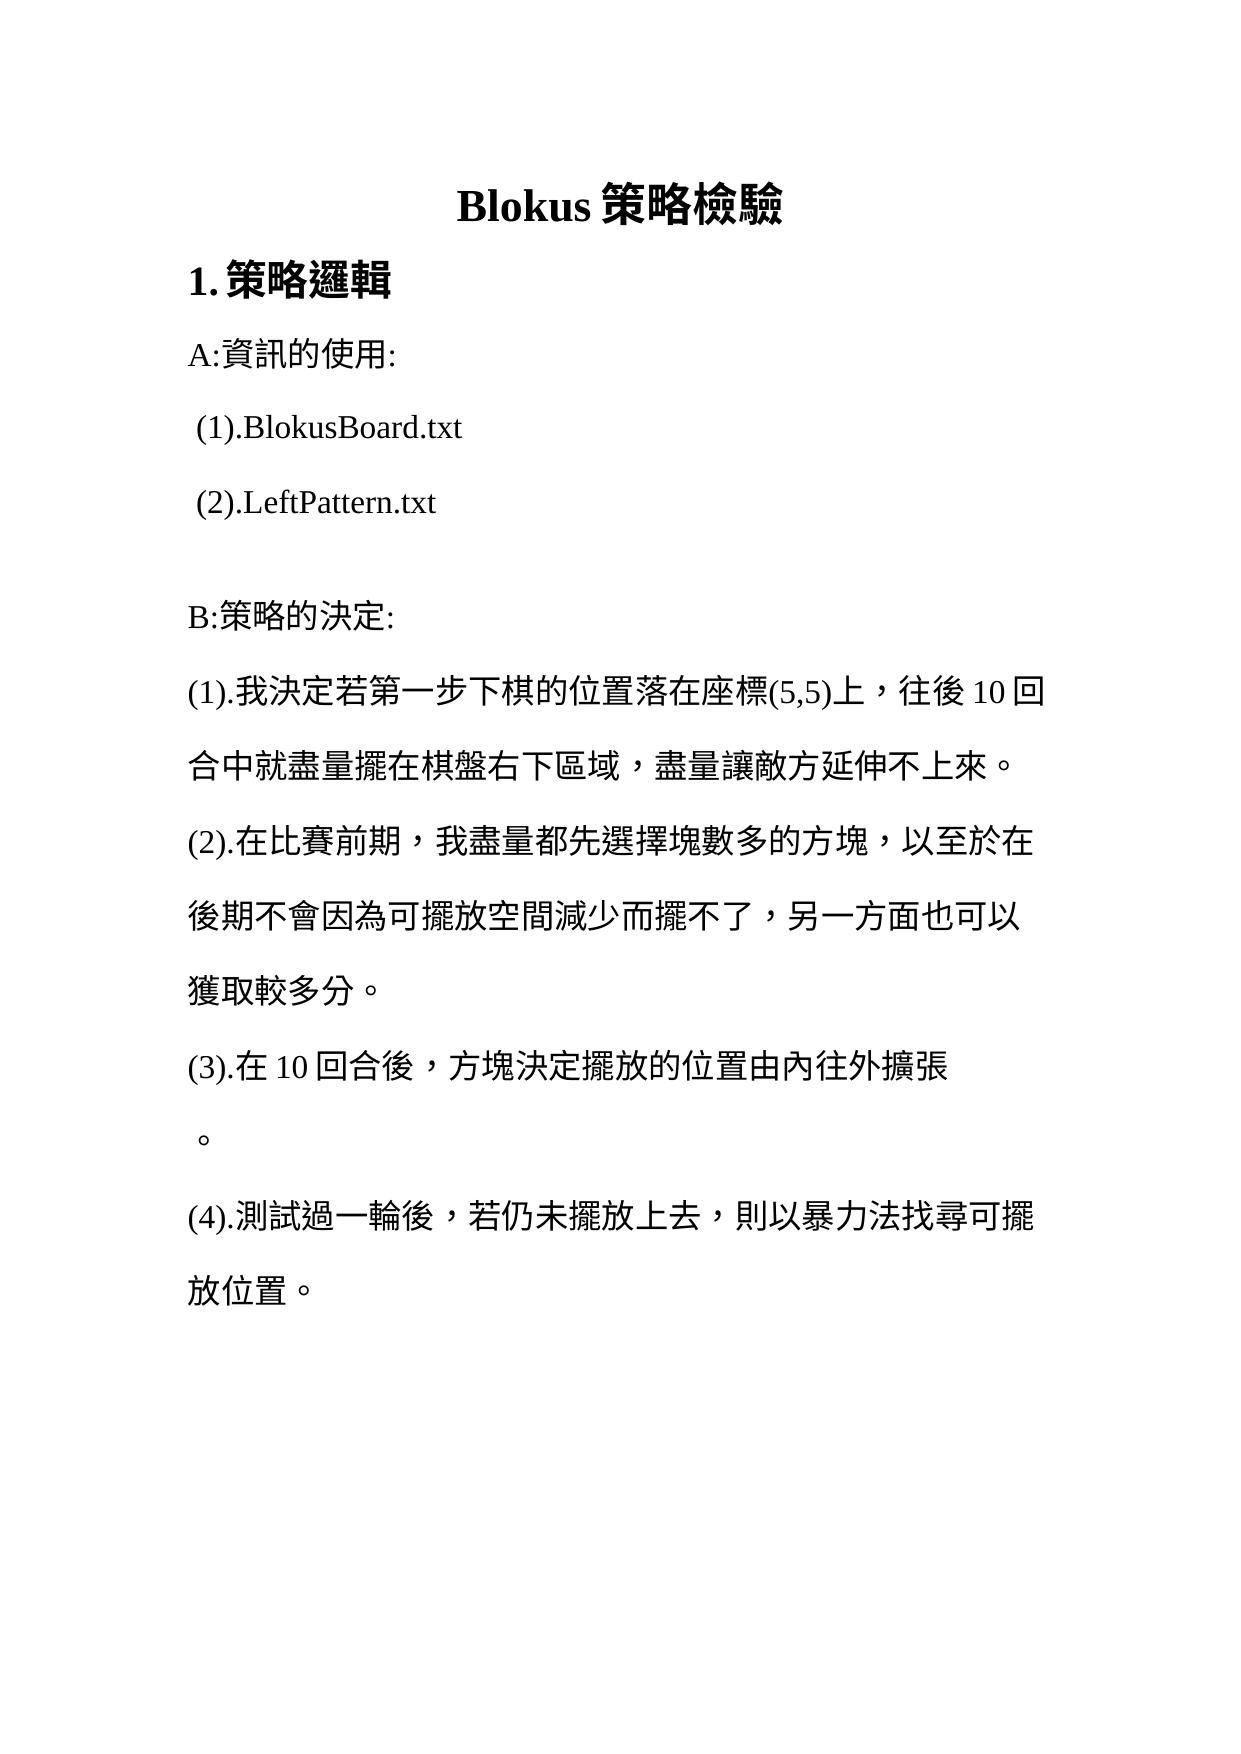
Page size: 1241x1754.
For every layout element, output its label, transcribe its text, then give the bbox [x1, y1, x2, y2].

text (3).在10回合後，方塊決定擺放的位置由內往外擴張 [187, 1027, 1053, 1102]
text 。 [187, 1102, 1053, 1177]
list 策略邏輯 [187, 239, 1053, 314]
text (2).在比賽前期，我盡量都先選擇塊數多的方塊，以至於在後期不會因為可擺放空間減少而擺不了，另一方面也可以獲取較多分。 [187, 802, 1053, 1027]
text A:資訊的使用: [187, 314, 1053, 389]
text B:策略的決定: [187, 577, 1053, 652]
text (1).我決定若第一步下棋的位置落在座標(5,5)上，往後10回合中就盡量擺在棋盤右下區域，盡量讓敵方延伸不上來。 [187, 652, 1053, 802]
text (4).測試過一輪後，若仍未擺放上去，則以暴力法找尋可擺放位置。 [187, 1177, 1053, 1327]
text (2).LeftPattern.txt [187, 464, 1053, 539]
text Blokus策略檢驗 [187, 164, 1053, 239]
text (1).BlokusBoard.txt [187, 389, 1053, 464]
